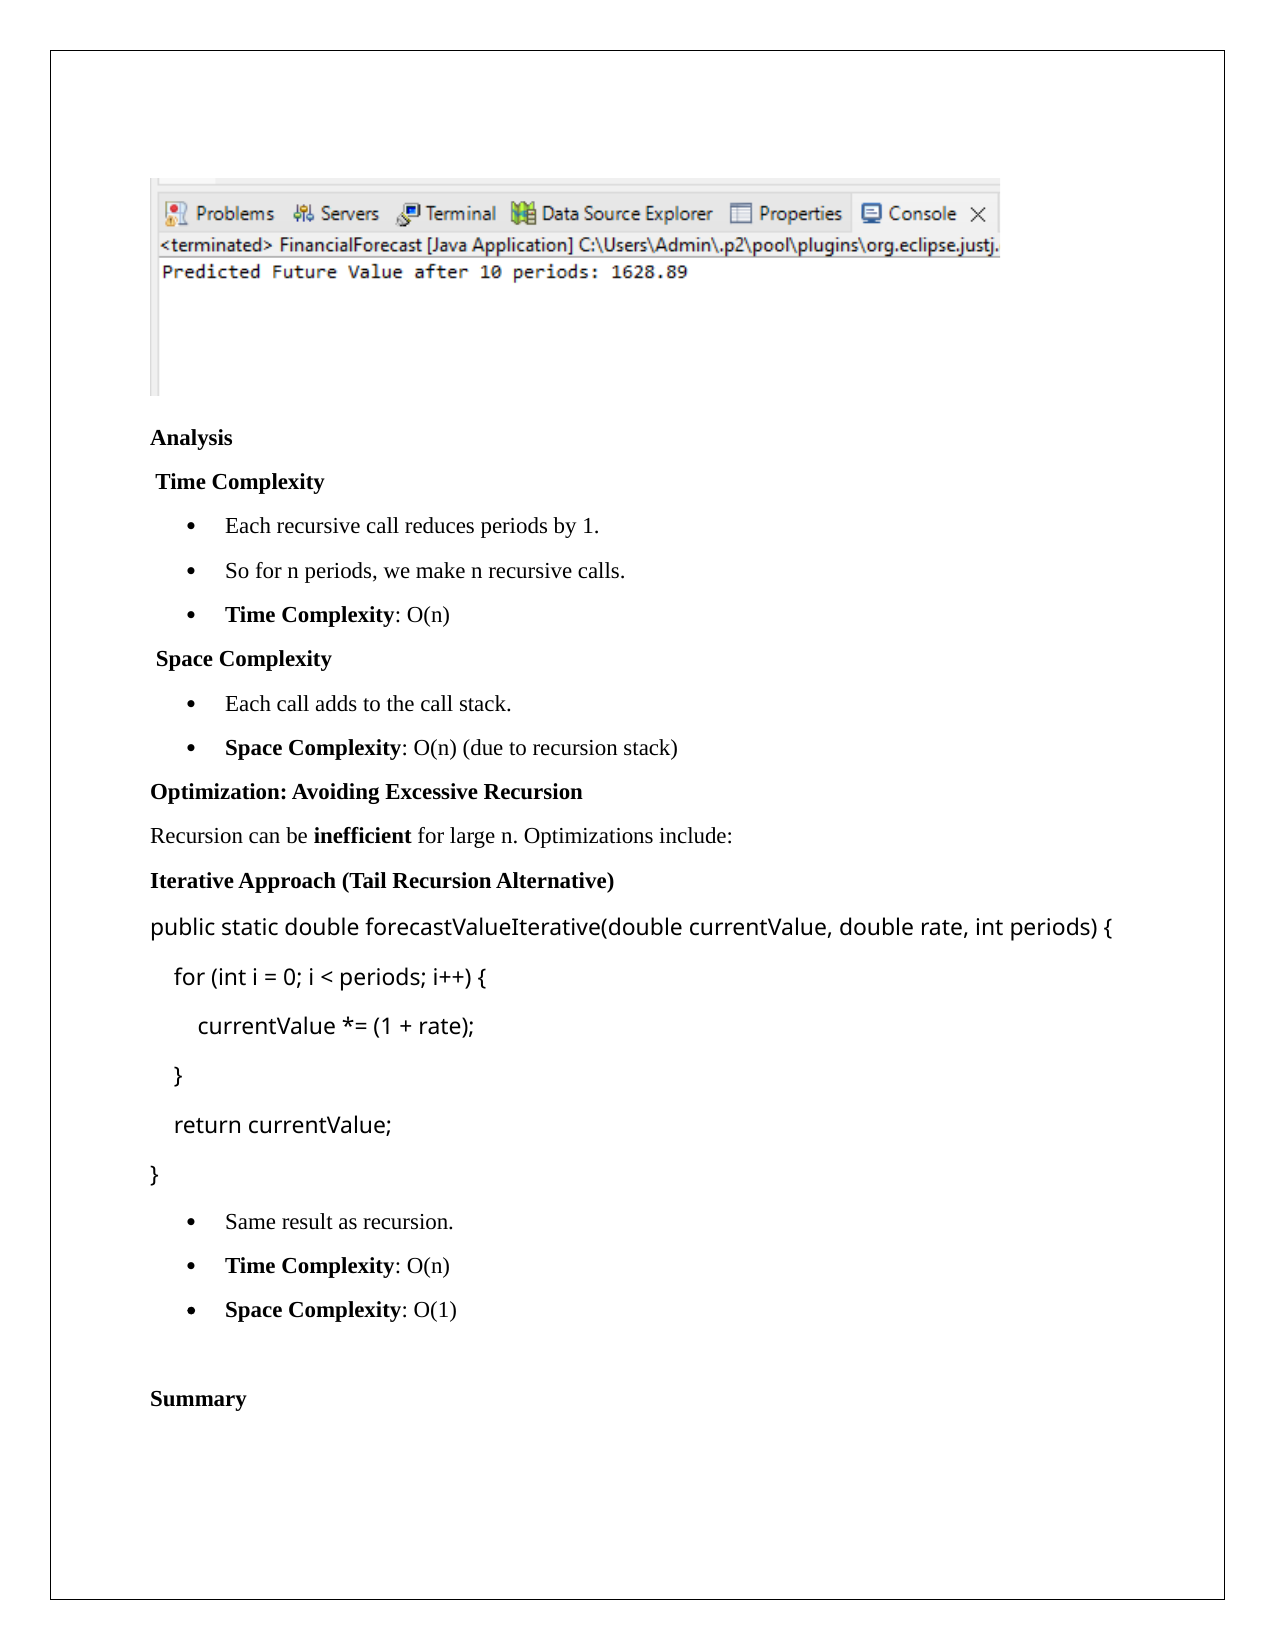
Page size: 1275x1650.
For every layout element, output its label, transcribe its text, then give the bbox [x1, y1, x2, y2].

list Time Complexity: O(n) [187, 1252, 1125, 1278]
text Recursion can be inefficient for large n. Optimizations include: [150, 822, 1125, 849]
text for (int i = 0; i < periods; i++) { [150, 961, 1125, 992]
text Time Complexity [150, 468, 1125, 495]
list Same result as recursion. [187, 1208, 1125, 1234]
text Optimization: Avoiding Excessive Recursion [150, 778, 1125, 804]
text Analysis [150, 424, 1125, 450]
text return currentValue; [150, 1109, 1125, 1140]
list So for n periods, we make n recursive calls. [187, 557, 1125, 583]
list Space Complexity: O(1) [187, 1296, 1125, 1323]
text currentValue *= (1 + rate); [150, 1010, 1125, 1041]
text Summary [150, 1385, 1125, 1411]
text public static double forecastValueIterative(double currentValue, double rate, int periods) { [150, 911, 1125, 942]
list Time Complexity: O(n) [187, 601, 1125, 627]
picture [150, 178, 1001, 396]
text } [150, 1059, 1125, 1091]
list Each recursive call reduces periods by 1. [187, 513, 1125, 539]
text Space Complexity [150, 645, 1125, 672]
text Iterative Approach (Tail Recursion Alternative) [150, 867, 1125, 893]
text } [150, 1158, 1125, 1190]
list Each call adds to the call stack. [187, 690, 1125, 716]
list Space Complexity: O(n) (due to recursion stack) [187, 734, 1125, 760]
